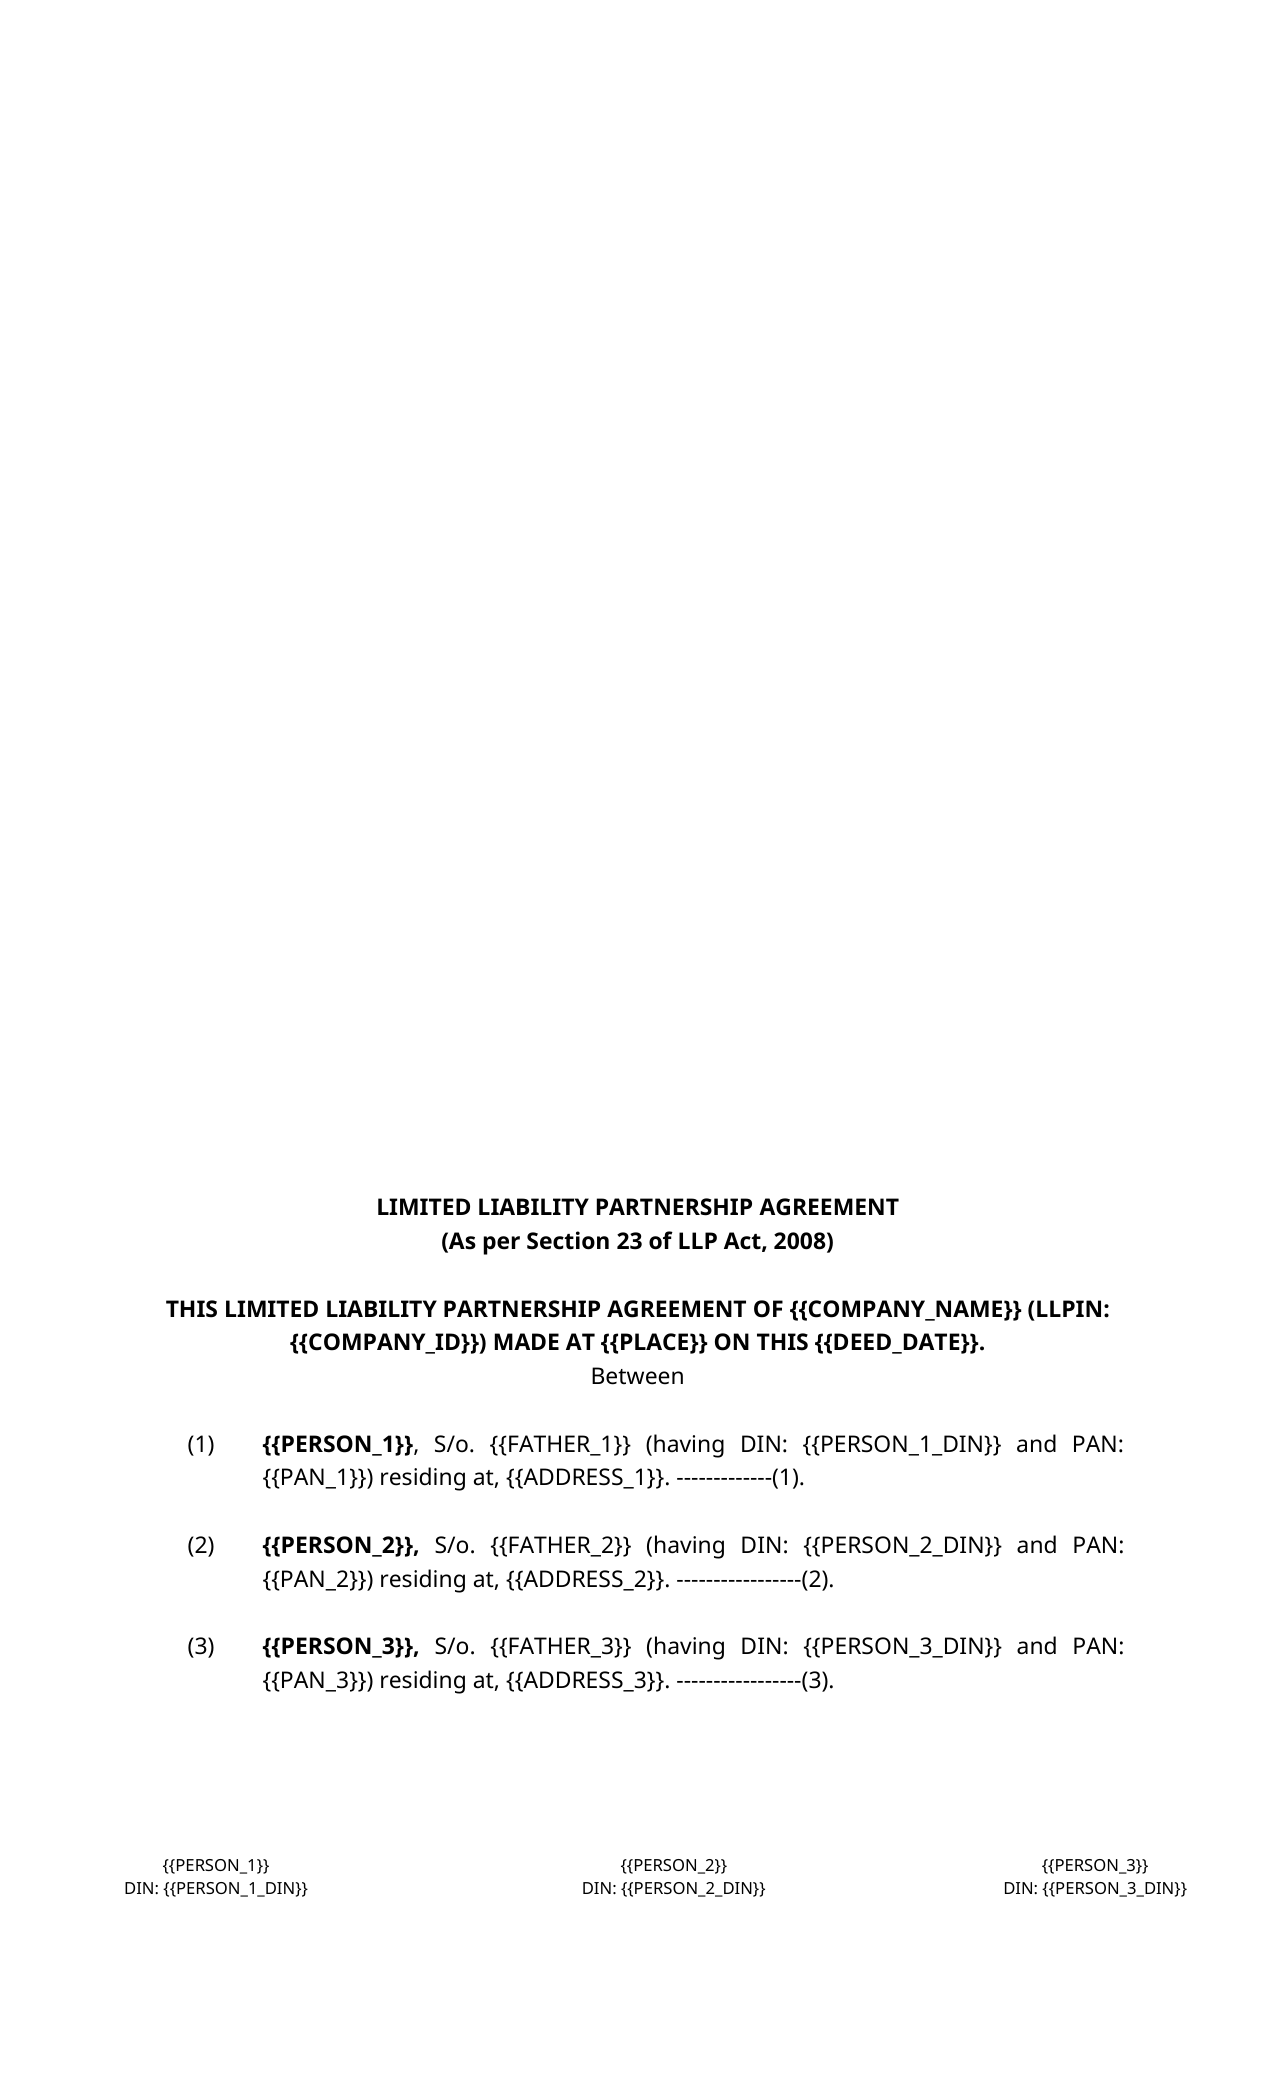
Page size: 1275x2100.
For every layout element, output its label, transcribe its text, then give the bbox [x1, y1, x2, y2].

list {{PERSON_1}}, S/o. {{FATHER_1}} (having DIN: {{PERSON_1_DIN}} and PAN: {{PAN_1}}) residing at, {{ADDRESS_1}}. -------------(1). [187, 1427, 1125, 1492]
text (As per Section 23 of LLP Act, 2008) [150, 1225, 1125, 1256]
text THIS Limited Liability Partnership AGREEMENT OF {{COMPANY_NAME}} (LLPIN: {{COMPANY_ID}}) made AT {{PLACE}} ON this {{DEED_DATE}}. [150, 1292, 1125, 1357]
list {{PERSON_3}}, S/o. {{FATHER_3}} (having DIN: {{PERSON_3_DIN}} and PAN: {{PAN_3}}) residing at, {{ADDRESS_3}}. -----------------(3). [187, 1630, 1125, 1695]
text Limited Liability Partnership AGREEMENT [150, 1191, 1125, 1222]
list {{PERSON_2}}, S/o. {{FATHER_2}} (having DIN: {{PERSON_2_DIN}} and PAN: {{PAN_2}}) residing at, {{ADDRESS_2}}. -----------------(2). [187, 1529, 1125, 1594]
text Between [150, 1360, 1125, 1391]
